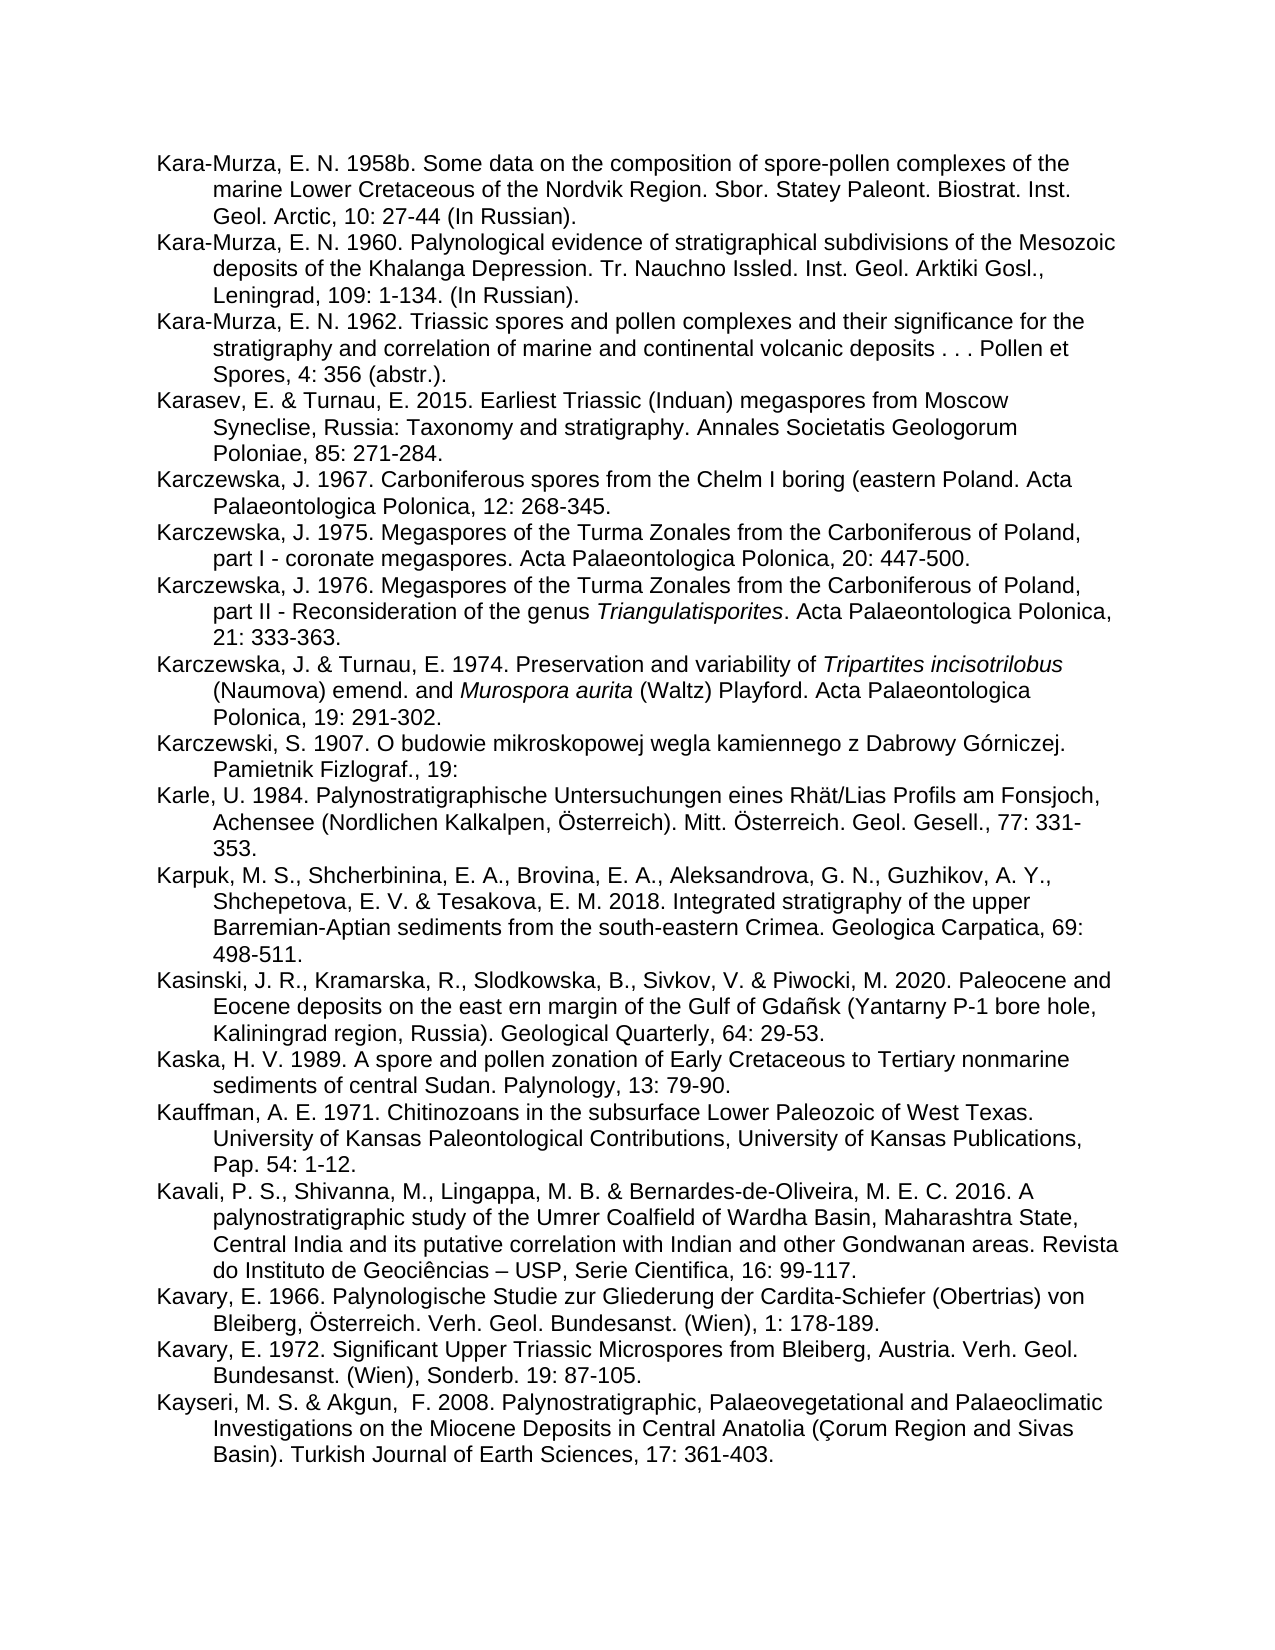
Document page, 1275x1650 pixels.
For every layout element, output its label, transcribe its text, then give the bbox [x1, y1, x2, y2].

text Kavary, E. 1966. Palynologische Studie zur Gliederung der Cardita-Schiefer (Obertrias) von Bleiberg, österreich. Verh. Geol. Bundesanst. (Wien), 1: 178-189. [156, 1283, 1118, 1336]
text Kara-Murza, E. N. 1960. Palynological evidence of stratigraphical subdivisions of the Mesozoic deposits of the Khalanga Depression. Tr. Nauchno Issled. Inst. Geol. Arktiki Gosl., Leningrad, 109: 1-134. (In Russian). [156, 229, 1118, 308]
text Kauffman, A. E. 1971. Chitinozoans in the subsurface Lower Paleozoic of West Texas. University of Kansas Paleontological Contributions, University of Kansas Publications, Pap. 54: 1-12. [156, 1099, 1118, 1178]
text Karczewska, J. 1976. Megaspores of the Turma Zonales from the Carboniferous of Poland, part II - Reconsideration of the genus Triangulatisporites. Acta Palaeontologica Polonica, 21: 333-363. [156, 572, 1118, 651]
text Kara-Murza, E. N. 1958b. Some data on the composition of spore-pollen complexes of the marine Lower Cretaceous of the Nordvik Region. Sbor. Statey Paleont. Biostrat. Inst. Geol. Arctic, 10: 27-44 (In Russian). [156, 150, 1118, 229]
text Karczewska, J. 1967. Carboniferous spores from the Chelm I boring (eastern Poland. Acta Palaeontologica Polonica, 12: 268-345. [156, 466, 1118, 519]
text Karczewski, S. 1907. O budowie mikroskopowej wegla kamiennego z Dabrowy Górniczej. Pamietnik Fizlograf., 19: [156, 730, 1118, 782]
text Kara-Murza, E. N. 1962. Triassic spores and pollen complexes and their significance for the stratigraphy and correlation of marine and continental volcanic deposits . . . Pollen et Spores, 4: 356 (abstr.). [156, 308, 1118, 387]
text Karpuk, M. S., Shcherbinina, E. A., Brovina, E. A., Aleksandrova, G. N., Guzhikov, A. Y., Shchepetova, E. V. & Tesakova, E. M. 2018. Integrated stratigraphy of the upper Barremian-Aptian sediments from the south-eastern Crimea. Geologica Carpatica, 69: 498-511. [156, 862, 1118, 967]
text Kaska, H. V. 1989. A spore and pollen zonation of Early Cretaceous to Tertiary nonmarine sediments of central Sudan. Palynology, 13: 79-90. [156, 1046, 1118, 1099]
text Kavali, P. S., Shivanna, M., Lingappa, M. B. & Bernardes-de-Oliveira, M. E. C. 2016. A palynostratigraphic study of the Umrer Coalfield of Wardha Basin, Maharashtra State, Central India and its putative correlation with Indian and other Gondwanan areas. Revista do Instituto de Geociências – USP, Serie Cientifica, 16: 99-117. [156, 1178, 1118, 1283]
text Kayseri, M. S. & Akgun, F. 2008. Palynostratigraphic, Palaeovegetational and Palaeoclimatic Investigations on the Miocene Deposits in Central Anatolia (Çorum Region and Sivas Basin). Turkish Journal of Earth Sciences, 17: 361-403. [156, 1389, 1118, 1468]
text Karasev, E. & Turnau, E. 2015. Earliest Triassic (Induan) megaspores from Moscow Syneclise, Russia: Taxonomy and stratigraphy. Annales Societatis Geologorum Poloniae, 85: 271-284. [156, 387, 1118, 466]
text Karle, U. 1984. Palynostratigraphische Untersuchungen eines Rhät/Lias Profils am Fonsjoch, Achensee (Nordlichen Kalkalpen, österreich). Mitt. österreich. Geol. Gesell., 77: 331-353. [156, 782, 1118, 862]
text Karczewska, J. & Turnau, E. 1974. Preservation and variability of Tripartites incisotrilobus (Naumova) emend. and Murospora aurita (Waltz) Playford. Acta Palaeontologica Polonica, 19: 291-302. [156, 651, 1118, 730]
text Kasinski, J. R., Kramarska, R., Slodkowska, B., Sivkov, V. & Piwocki, M. 2020. Paleocene and Eocene deposits on the east ern margin of the Gulf of Gdañsk (Yantarny P-1 bore hole, Kaliningrad region, Russia). Geological Quarterly, 64: 29-53. [156, 967, 1118, 1046]
text Karczewska, J. 1975. Megaspores of the Turma Zonales from the Carboniferous of Poland, part I - coronate megaspores. Acta Palaeontologica Polonica, 20: 447-500. [156, 519, 1118, 572]
text Kavary, E. 1972. Significant Upper Triassic Microspores from Bleiberg, Austria. Verh. Geol. Bundesanst. (Wien), Sonderb. 19: 87-105. [156, 1336, 1118, 1389]
